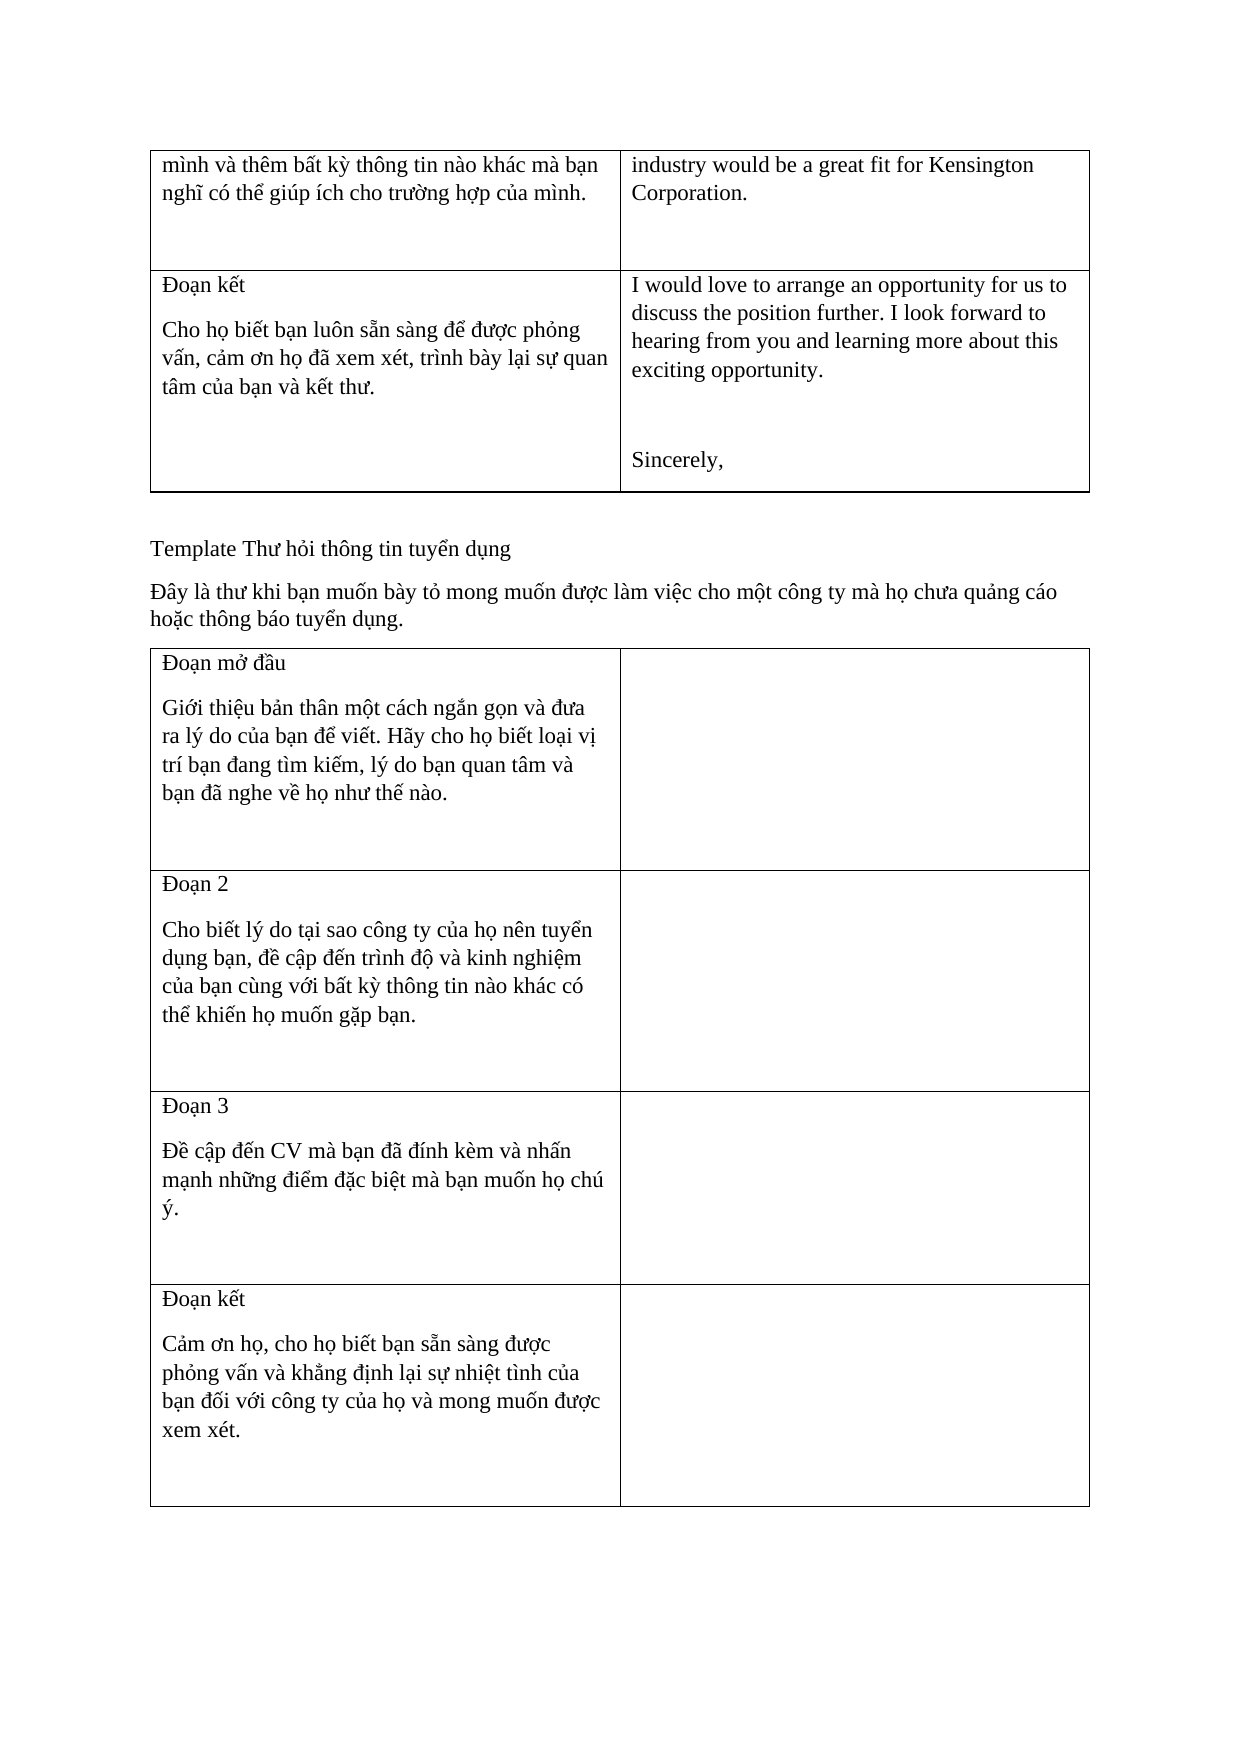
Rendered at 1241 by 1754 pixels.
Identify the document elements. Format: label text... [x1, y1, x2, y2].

text Template Thư hỏi thông tin tuyển dụng [150, 535, 1090, 562]
table_header [621, 649, 1089, 869]
table_cell [621, 1285, 1089, 1506]
table_cell Đoạn 2 Cho biết lý do tại sao công ty của họ nên tuyển dụng bạn, đề cập đến trình độ và kinh nghiệm của bạn cùng với bất kỳ thông tin nào khác có thể khiến họ muốn gặp bạn. [151, 871, 620, 1091]
text Đây là thư khi bạn muốn bày tỏ mong muốn được làm việc cho một công ty mà họ chưa quảng cáo hoặc thông báo tuyển dụng. [150, 578, 1090, 631]
table_header Đoạn mở đầu Giới thiệu bản thân một cách ngắn gọn và đưa ra lý do của bạn để viết. Hãy cho họ biết loại vị trí bạn đang tìm kiếm, lý do bạn quan tâm và bạn đã nghe về họ như thế nào. [151, 649, 620, 869]
table_cell I would love to arrange an opportunity for us to discuss the position further. I look forward to hearing from you and learning more about this exciting opportunity. Sincerely, [621, 271, 1089, 491]
table_cell [621, 1092, 1089, 1284]
table_cell [621, 871, 1089, 1091]
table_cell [151, 151, 620, 270]
table_cell Đoạn 3 Đề cập đến CV mà bạn đã đính kèm và nhấn mạnh những điểm đặc biệt mà bạn muốn họ chú ý. [151, 1092, 620, 1284]
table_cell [621, 151, 1089, 270]
table_cell Đoạn kết Cảm ơn họ, cho họ biết bạn sẵn sàng được phỏng vấn và khẳng định lại sự nhiệt tình của bạn đối với công ty của họ và mong muốn được xem xét. [151, 1285, 620, 1506]
table_cell Đoạn kết Cho họ biết bạn luôn sẵn sàng để được phỏng vấn, cảm ơn họ đã xem xét, trình bày lại sự quan tâm của bạn và kết thư. [151, 271, 620, 491]
